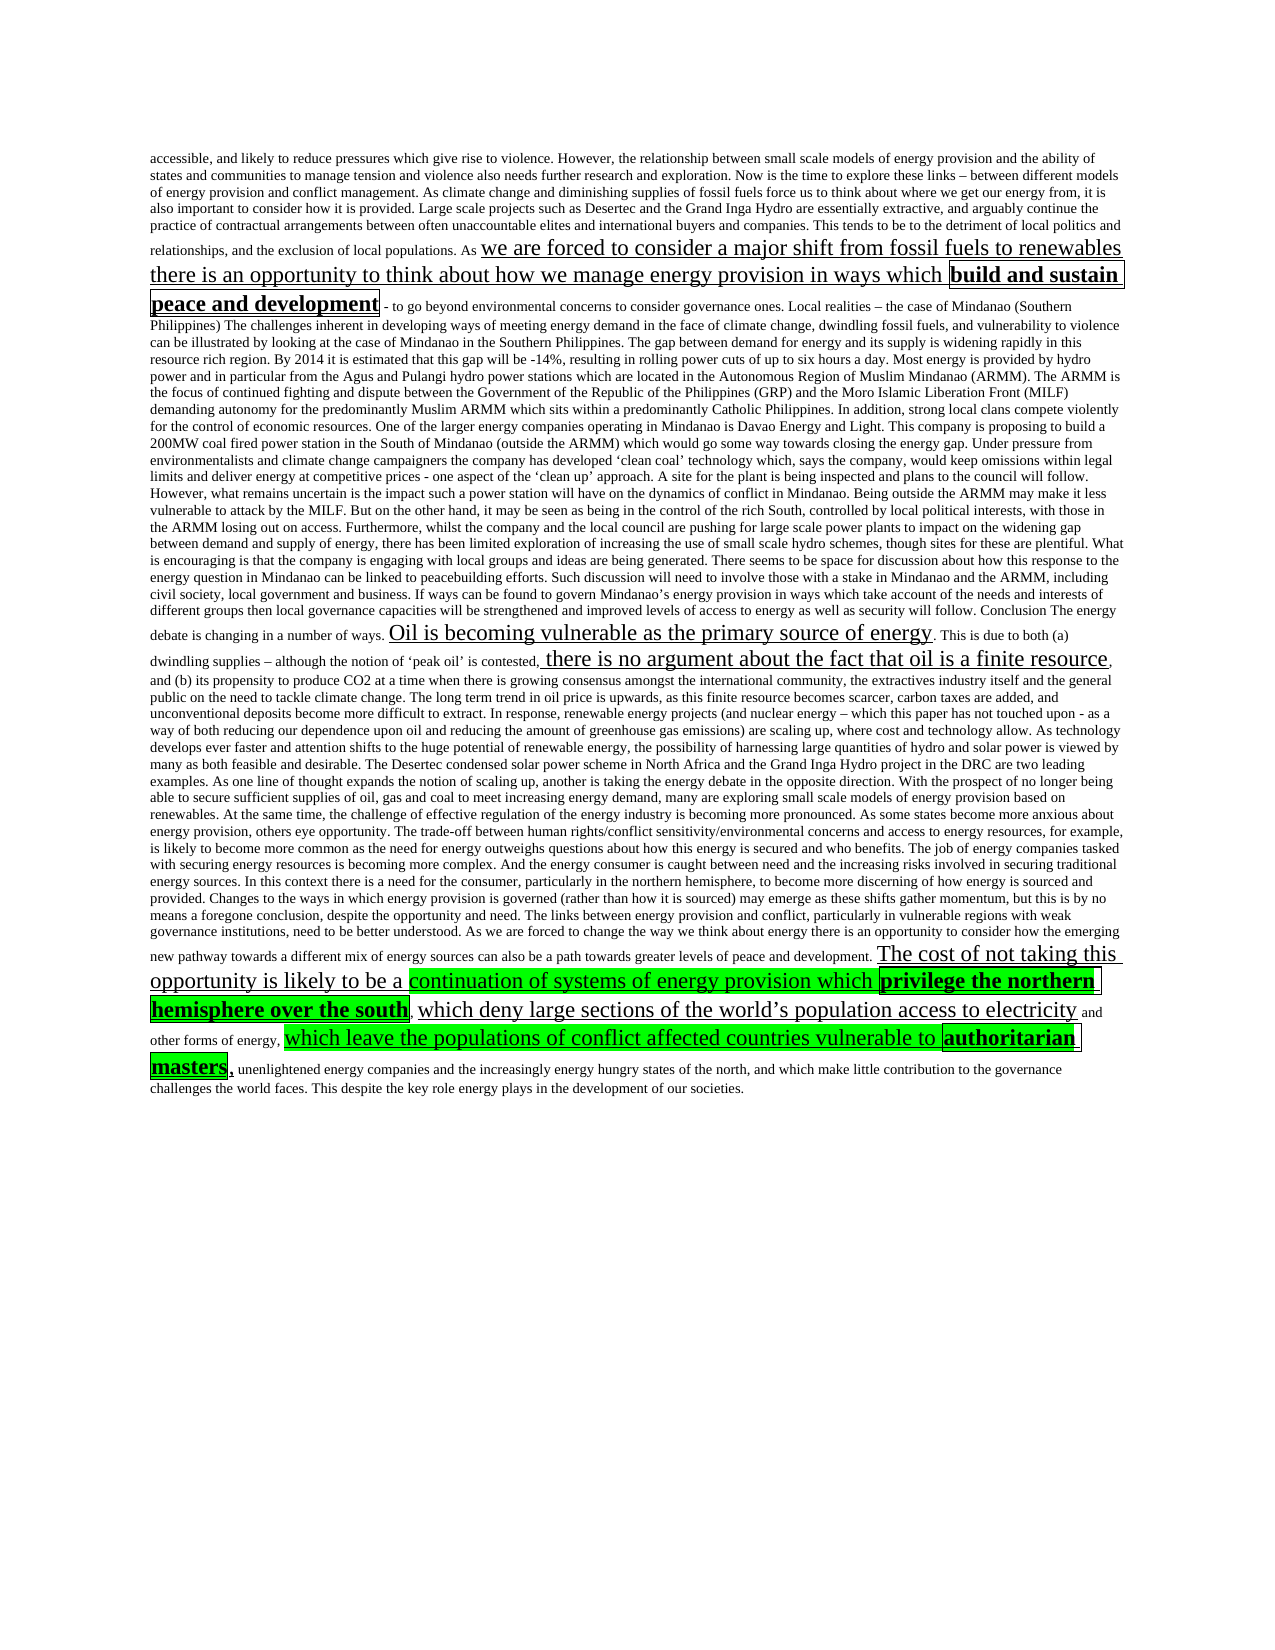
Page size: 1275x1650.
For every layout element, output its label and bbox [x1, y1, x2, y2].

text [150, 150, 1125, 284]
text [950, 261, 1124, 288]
text [150, 285, 1125, 1097]
